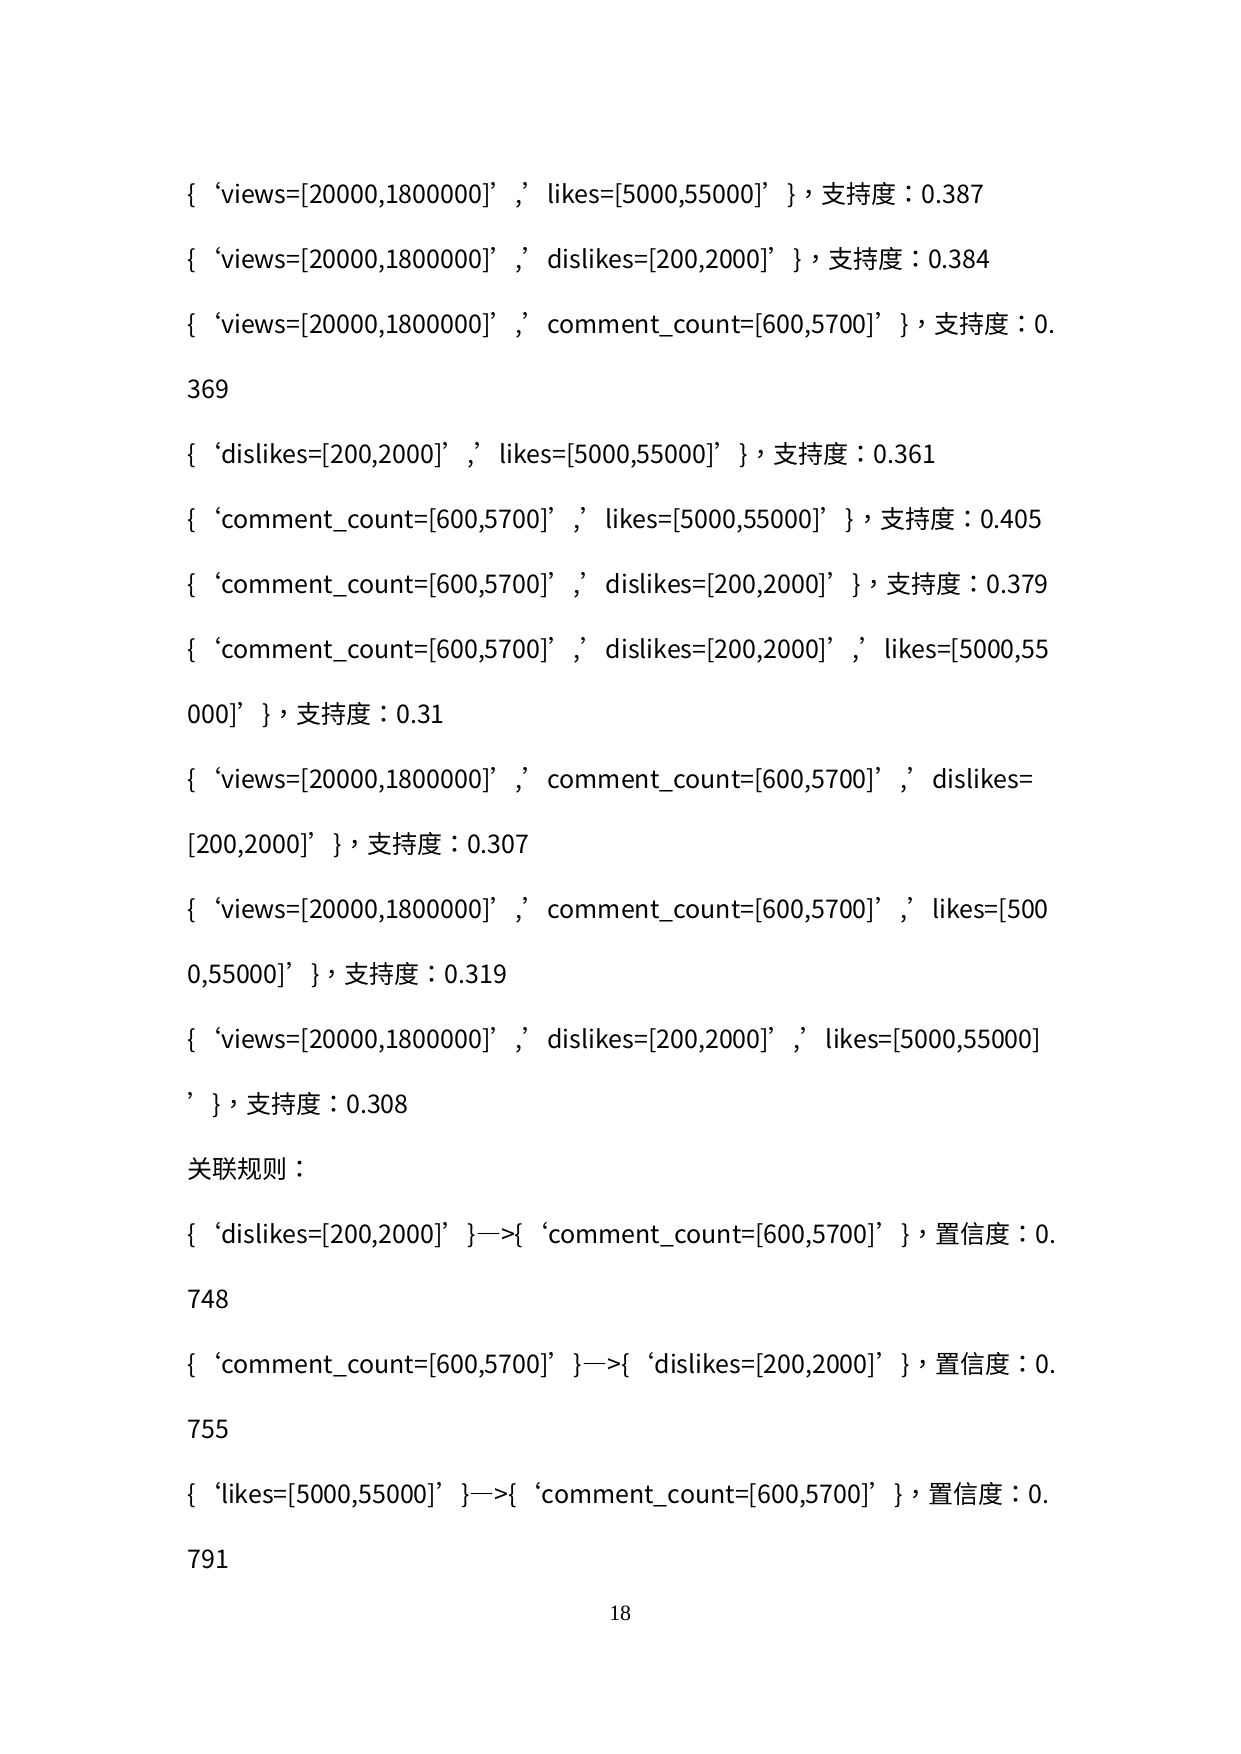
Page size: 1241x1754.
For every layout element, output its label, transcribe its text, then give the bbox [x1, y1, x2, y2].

text 关联规则： [187, 1135, 1053, 1200]
text {‘views=[20000,1800000]’,’likes=[5000,55000]’}，支持度：0.387 [187, 160, 1053, 225]
text {‘comment_count=[600,5700]’,’likes=[5000,55000]’}，支持度：0.405 [187, 485, 1053, 550]
text {‘dislikes=[200,2000]’}—>{‘comment_count=[600,5700]’}，置信度：0.748 [187, 1200, 1053, 1330]
text {‘likes=[5000,55000]’}—>{‘comment_count=[600,5700]’}，置信度：0.791 [187, 1460, 1053, 1590]
text {‘comment_count=[600,5700]’,’dislikes=[200,2000]’,’likes=[5000,55000]’}，支持度：0.31 [187, 615, 1053, 745]
text {‘views=[20000,1800000]’,’dislikes=[200,2000]’,’likes=[5000,55000]’}，支持度：0.308 [187, 1005, 1053, 1135]
text {‘views=[20000,1800000]’,’dislikes=[200,2000]’}，支持度：0.384 [187, 225, 1053, 290]
text {‘views=[20000,1800000]’,’comment_count=[600,5700]’}，支持度：0.369 [187, 290, 1053, 420]
text {‘views=[20000,1800000]’,’comment_count=[600,5700]’,’dislikes=[200,2000]’}，支持度：0.307 [187, 745, 1053, 875]
text {‘comment_count=[600,5700]’}—>{‘dislikes=[200,2000]’}，置信度：0.755 [187, 1330, 1053, 1460]
text {‘views=[20000,1800000]’,’comment_count=[600,5700]’,’likes=[5000,55000]’}，支持度：0.319 [187, 875, 1053, 1005]
text {‘dislikes=[200,2000]’,’likes=[5000,55000]’}，支持度：0.361 [187, 420, 1053, 485]
text {‘comment_count=[600,5700]’,’dislikes=[200,2000]’}，支持度：0.379 [187, 550, 1053, 615]
